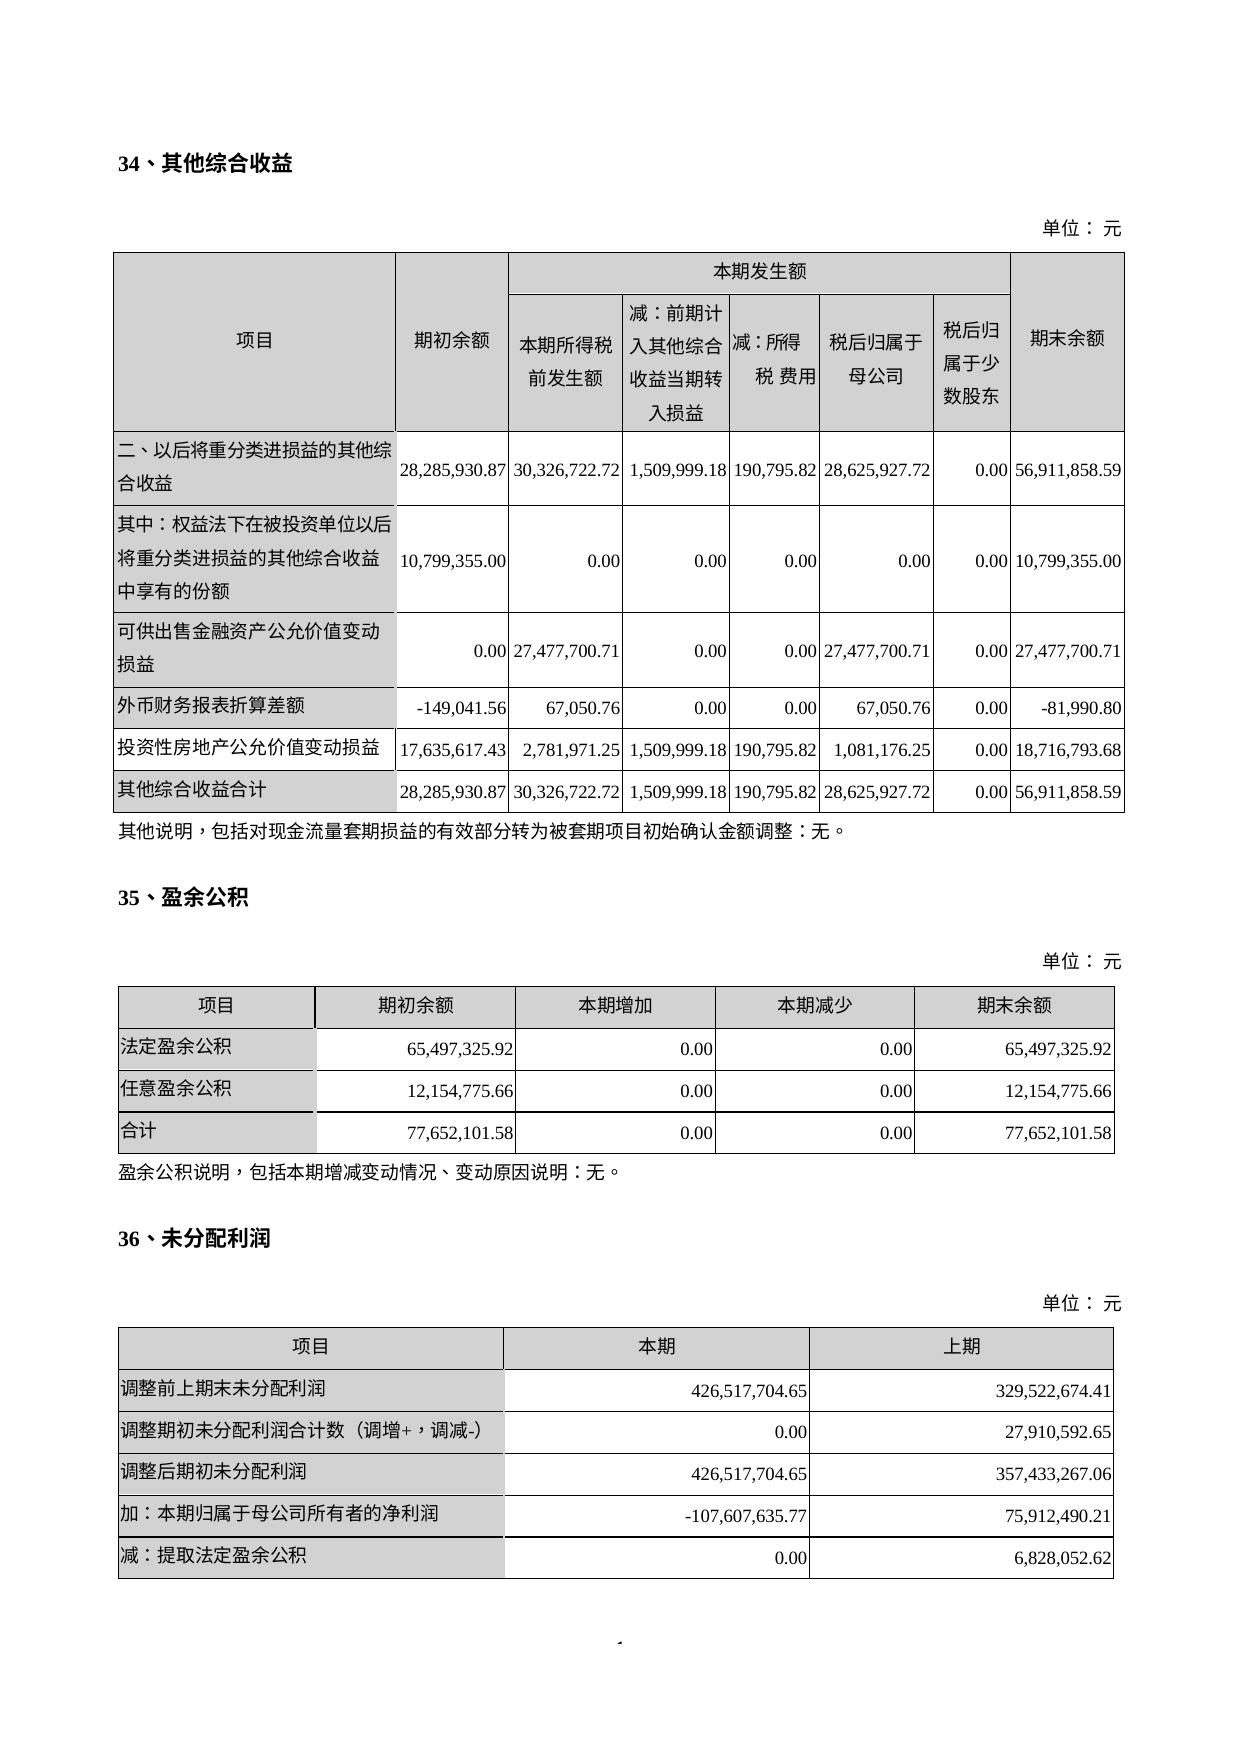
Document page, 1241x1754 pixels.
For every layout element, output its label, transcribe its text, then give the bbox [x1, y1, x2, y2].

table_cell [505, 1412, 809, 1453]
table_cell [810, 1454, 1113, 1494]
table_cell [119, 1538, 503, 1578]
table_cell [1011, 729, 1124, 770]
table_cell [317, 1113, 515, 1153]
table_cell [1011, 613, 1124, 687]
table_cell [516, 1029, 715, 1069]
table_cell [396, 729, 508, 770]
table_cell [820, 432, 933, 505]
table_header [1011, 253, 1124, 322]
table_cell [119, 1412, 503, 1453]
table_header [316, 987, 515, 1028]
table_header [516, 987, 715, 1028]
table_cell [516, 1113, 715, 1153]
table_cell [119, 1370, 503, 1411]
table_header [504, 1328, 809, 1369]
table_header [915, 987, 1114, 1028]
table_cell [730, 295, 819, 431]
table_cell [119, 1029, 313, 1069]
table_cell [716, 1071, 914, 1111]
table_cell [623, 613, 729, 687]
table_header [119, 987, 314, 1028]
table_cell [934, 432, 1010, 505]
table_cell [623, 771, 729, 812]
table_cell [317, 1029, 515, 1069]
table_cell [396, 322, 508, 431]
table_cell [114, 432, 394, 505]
text 单位： 元 [102, 949, 1122, 974]
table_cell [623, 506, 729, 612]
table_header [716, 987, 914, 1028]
subtitle 34、其他综合收益 [118, 148, 1122, 178]
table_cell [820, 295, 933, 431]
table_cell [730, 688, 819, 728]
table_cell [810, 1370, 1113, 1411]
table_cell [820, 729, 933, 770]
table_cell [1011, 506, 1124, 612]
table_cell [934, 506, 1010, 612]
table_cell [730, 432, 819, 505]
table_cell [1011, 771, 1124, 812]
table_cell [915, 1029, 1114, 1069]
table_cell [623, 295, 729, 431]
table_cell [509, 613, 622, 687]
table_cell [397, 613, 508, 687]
text 单位： 元 [102, 215, 1122, 240]
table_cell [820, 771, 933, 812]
text 单位： 元 [102, 1290, 1122, 1315]
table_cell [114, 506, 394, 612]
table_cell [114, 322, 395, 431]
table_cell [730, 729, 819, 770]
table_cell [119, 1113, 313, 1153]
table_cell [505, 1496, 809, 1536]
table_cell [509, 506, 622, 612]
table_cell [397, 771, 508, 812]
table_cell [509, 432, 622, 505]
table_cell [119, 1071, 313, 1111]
subtitle 36、未分配利润 [118, 1223, 1122, 1253]
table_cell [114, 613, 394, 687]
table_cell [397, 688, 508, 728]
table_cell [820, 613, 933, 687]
text 盈余公积说明，包括本期增减变动情况、变动原因说明：无。 [118, 1159, 1122, 1185]
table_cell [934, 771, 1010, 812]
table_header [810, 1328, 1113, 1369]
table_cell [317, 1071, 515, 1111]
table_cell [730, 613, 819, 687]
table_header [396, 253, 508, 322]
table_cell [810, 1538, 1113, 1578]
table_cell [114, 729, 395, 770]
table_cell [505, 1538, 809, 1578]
text 其他说明，包括对现金流量套期损益的有效部分转为被套期项目初始确认金额调整：无。 [118, 818, 1122, 844]
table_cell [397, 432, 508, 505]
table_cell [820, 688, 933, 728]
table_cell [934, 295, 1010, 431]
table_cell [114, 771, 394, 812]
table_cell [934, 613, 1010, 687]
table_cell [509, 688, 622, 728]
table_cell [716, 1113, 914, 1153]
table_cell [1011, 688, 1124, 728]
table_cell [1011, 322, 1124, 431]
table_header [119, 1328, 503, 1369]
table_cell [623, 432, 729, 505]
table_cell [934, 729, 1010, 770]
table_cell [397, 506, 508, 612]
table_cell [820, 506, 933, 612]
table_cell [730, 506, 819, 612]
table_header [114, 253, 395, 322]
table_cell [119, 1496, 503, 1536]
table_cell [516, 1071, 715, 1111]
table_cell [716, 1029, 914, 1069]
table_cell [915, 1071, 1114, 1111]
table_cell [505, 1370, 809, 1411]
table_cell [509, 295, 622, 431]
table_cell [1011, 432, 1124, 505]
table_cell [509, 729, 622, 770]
subtitle 35、盈余公积 [118, 882, 1122, 912]
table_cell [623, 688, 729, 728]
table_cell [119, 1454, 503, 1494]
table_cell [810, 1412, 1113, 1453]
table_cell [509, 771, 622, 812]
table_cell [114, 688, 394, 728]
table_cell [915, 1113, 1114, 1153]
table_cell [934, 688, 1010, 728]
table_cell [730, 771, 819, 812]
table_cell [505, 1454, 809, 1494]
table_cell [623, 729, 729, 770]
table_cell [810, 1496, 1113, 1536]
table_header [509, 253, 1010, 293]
